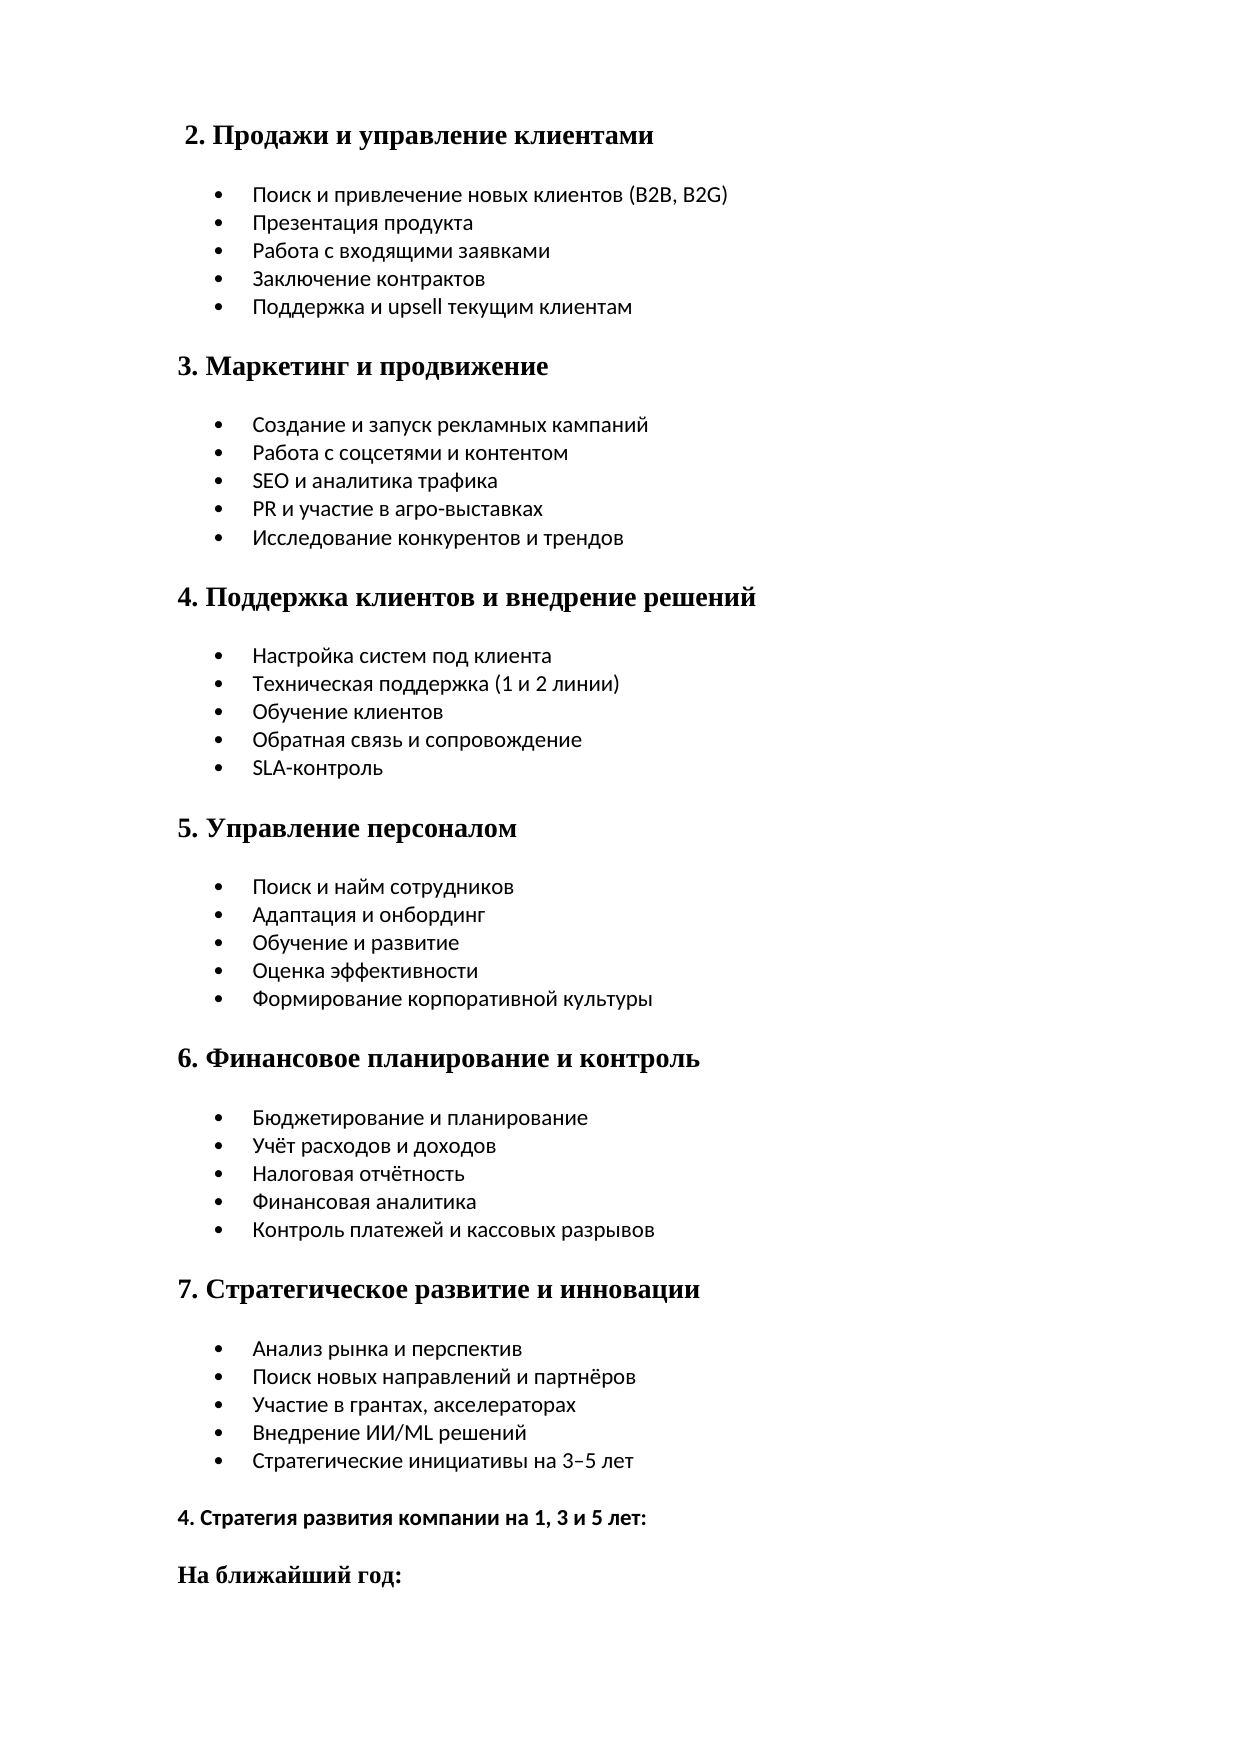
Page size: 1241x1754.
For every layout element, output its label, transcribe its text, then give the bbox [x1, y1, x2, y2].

list Поиск и привлечение новых клиентов (B2B, B2G) [215, 180, 1152, 208]
list Поддержка и upsell текущим клиентам [215, 292, 1152, 320]
list Исследование конкурентов и трендов [215, 523, 1152, 551]
subtitle 7. Стратегическое развитие и инновации [177, 1272, 1152, 1305]
list Финансовая аналитика [215, 1187, 1152, 1215]
list Внедрение ИИ/ML решений [215, 1418, 1152, 1446]
text На ближайший год: [177, 1560, 1152, 1589]
subtitle 3. Маркетинг и продвижение [177, 349, 1152, 381]
list Презентация продукта [215, 208, 1152, 236]
list Работа с соцсетями и контентом [215, 438, 1152, 467]
list SLA-контроль [215, 753, 1152, 781]
list Бюджетирование и планирование [215, 1103, 1152, 1131]
list Формирование корпоративной культуры [215, 984, 1152, 1012]
list Адаптация и онбординг [215, 900, 1152, 928]
list Стратегические инициативы на 3–5 лет [215, 1446, 1152, 1474]
list Поиск новых направлений и партнёров [215, 1362, 1152, 1390]
list Работа с входящими заявками [215, 236, 1152, 264]
subtitle 6. Финансовое планирование и контроль [177, 1041, 1152, 1074]
list Создание и запуск рекламных кампаний [215, 411, 1152, 438]
list Оценка эффективности [215, 956, 1152, 984]
list Учёт расходов и доходов [215, 1131, 1152, 1159]
list Настройка систем под клиента [215, 641, 1152, 669]
list Контроль платежей и кассовых разрывов [215, 1215, 1152, 1243]
text 4. Стратегия развития компании на 1, 3 и 5 лет: [177, 1503, 1152, 1531]
list Обучение клиентов [215, 697, 1152, 725]
list Анализ рынка и перспектив [215, 1334, 1152, 1362]
subtitle 5. Управление персоналом [177, 811, 1152, 843]
subtitle 4. Поддержка клиентов и внедрение решений [177, 580, 1152, 612]
list Обучение и развитие [215, 928, 1152, 956]
subtitle 2. Продажи и управление клиентами [177, 118, 1152, 151]
list SEO и аналитика трафика [215, 467, 1152, 494]
list Налоговая отчётность [215, 1159, 1152, 1187]
list Участие в грантах, акселераторах [215, 1390, 1152, 1418]
list Обратная связь и сопровождение [215, 725, 1152, 753]
list PR и участие в агро-выставках [215, 494, 1152, 523]
list Поиск и найм сотрудников [215, 872, 1152, 900]
list Техническая поддержка (1 и 2 линии) [215, 669, 1152, 697]
list Заключение контрактов [215, 264, 1152, 292]
